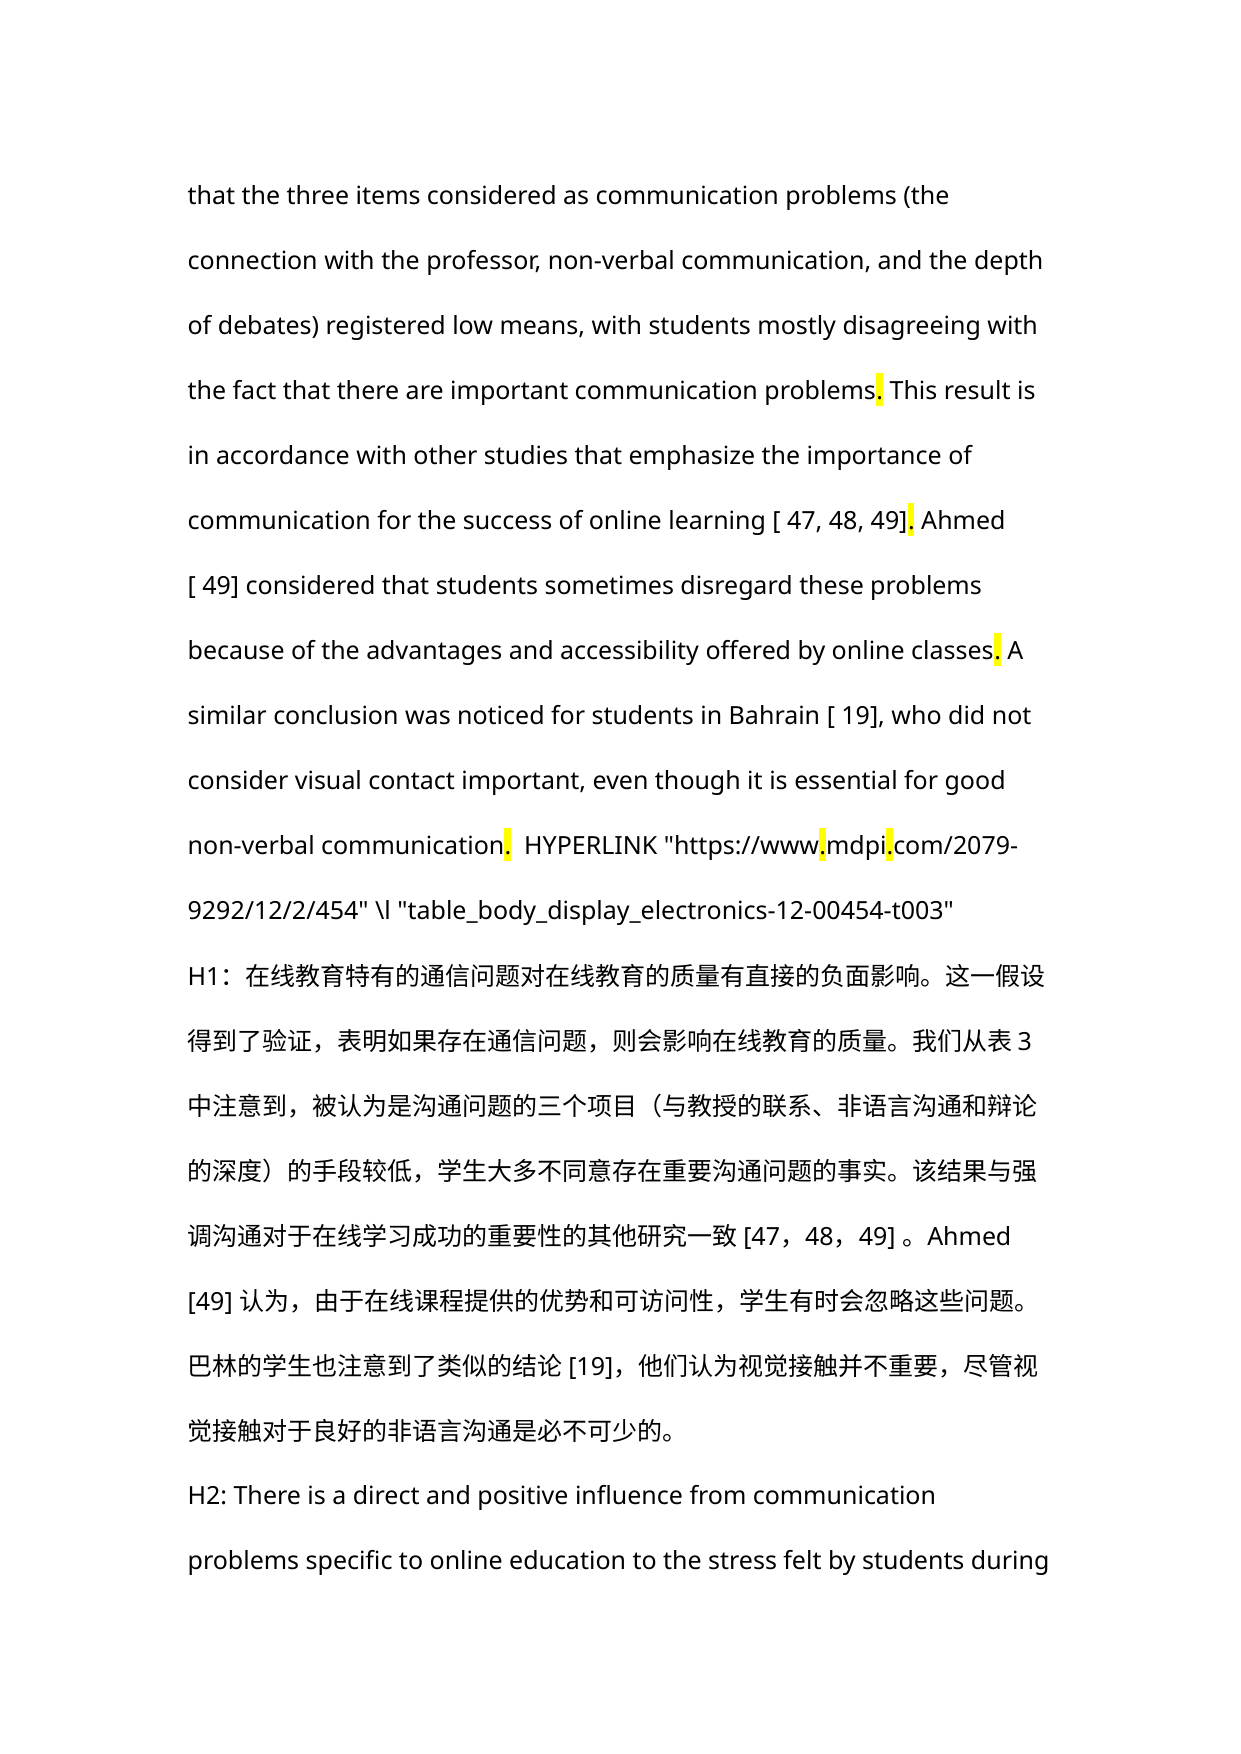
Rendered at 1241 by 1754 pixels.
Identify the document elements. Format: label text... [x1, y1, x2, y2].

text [187, 162, 1053, 942]
text H1：在线教育特有的通信问题对在线教育的质量有直接的负面影响。这一假设得到了验证，表明如果存在通信问题，则会影响在线教育的质量。我们从表3中注意到，被认为是沟通问题的三个项目（与教授的联系、非语言沟通和辩论的深度）的手段较低，学生大多不同意存在重要沟通问题的事实。该结果与强调沟通对于在线学习成功的重要性的其他研究一致 [47，48，49] 。Ahmed [49] 认为，由于在线课程提供的优势和可访问性，学生有时会忽略这些问题。巴林的学生也注意到了类似的结论 [19]，他们认为视觉接触并不重要，尽管视觉接触对于良好的非语言沟通是必不可少的。 [187, 942, 1053, 1462]
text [187, 1462, 1053, 1592]
